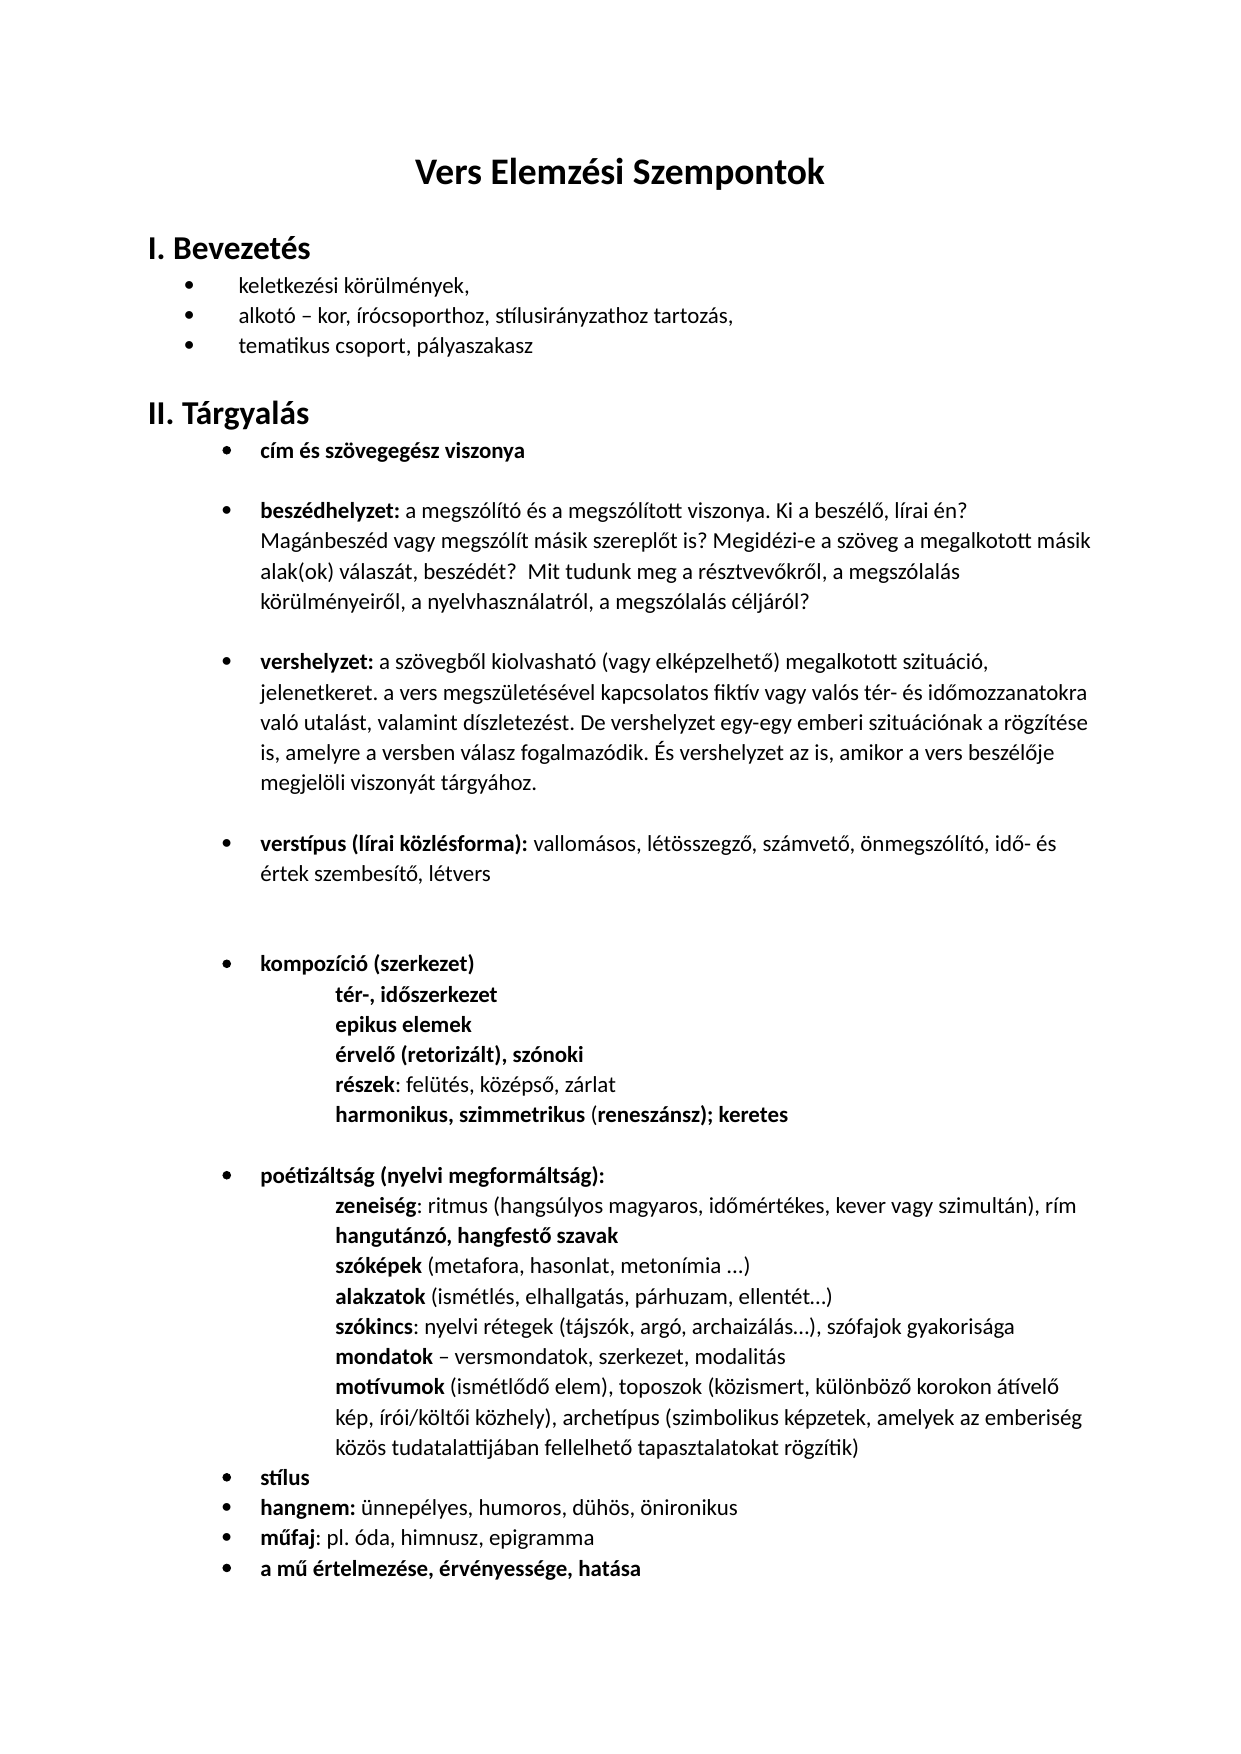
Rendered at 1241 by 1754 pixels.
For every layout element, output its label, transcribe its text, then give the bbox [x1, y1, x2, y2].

list hangnem: ünnepélyes, humoros, dühös, önironikus [223, 1493, 1093, 1521]
list poétizáltság (nyelvi megformáltság): [223, 1161, 1093, 1189]
text szóképek (metafora, hasonlat, metonímia ...) [335, 1252, 1093, 1280]
list kompozíció (szerkezet) [223, 949, 1093, 978]
text tér-, időszerkezet [335, 980, 1093, 1008]
text szókincs: nyelvi rétegek (tájszók, argó, archaizálás…), szófajok gyakorisága [335, 1312, 1093, 1340]
list vershelyzet: a szövegből kiolvasható (vagy elképzelhető) megalkotott szituáció, jelenetkeret. a vers megszületésével kapcsolatos fiktív vagy valós tér- és időmozzanatokra való utalást, valamint díszletezést. De vershelyzet egy-egy emberi szituációnak a rögzítése is, amelyre a versben válasz fogalmazódik. És vershelyzet az is, amikor a vers beszélője megjelöli viszonyát tárgyához. [223, 647, 1093, 796]
text alakzatok (ismétlés, elhallgatás, párhuzam, ellentét…) [335, 1282, 1093, 1310]
text epikus elemek [335, 1010, 1093, 1038]
list műfaj: pl. óda, himnusz, epigramma [223, 1523, 1093, 1552]
list a mű értelmezése, érvényessége, hatása [223, 1554, 1093, 1582]
text harmonikus, szimmetrikus (reneszánsz); keretes [335, 1101, 1093, 1129]
text zeneiség: ritmus (hangsúlyos magyaros, időmértékes, kever vagy szimultán), rím hangutánzó, hangfestő szavak [335, 1191, 1093, 1249]
list verstípus (lírai közlésforma): vallomásos, létösszegző, számvető, önmegszólító, idő- és értek szembesítő, létvers [223, 829, 1093, 887]
text mondatok – versmondatok, szerkezet, modalitás [335, 1342, 1093, 1370]
text II. Tárgyalás [148, 392, 1093, 433]
text I. Bevezetés [148, 227, 1093, 268]
list cím és szövegegész viszonya [223, 436, 1093, 464]
text részek: felütés, középső, zárlat [335, 1070, 1093, 1098]
list keletkezési körülmények, [185, 271, 1093, 299]
list alkotó – kor, írócsoporthoz, stílusirányzathoz tartozás, [185, 301, 1093, 329]
text érvelő (retorizált), szónoki [335, 1040, 1093, 1068]
list beszédhelyzet: a megszólító és a megszólított viszonya. Ki a beszélő, lírai én? Magánbeszéd vagy megszólít másik szereplőt is? Megidézi-e a szöveg a megalkotott másik alak(ok) válaszát, beszédét? Mit tudunk meg a résztvevőkről, a megszólalás körülményeiről, a nyelvhasználatról, a megszólalás céljáról? [223, 496, 1093, 615]
list stílus [223, 1463, 1093, 1491]
list tematikus csoport, pályaszakasz [185, 332, 1093, 360]
text Vers Elemzési Szempontok [148, 148, 1093, 193]
text motívumok (ismétlődő elem), toposzok (közismert, különböző korokon átívelő kép, írói/költői közhely), archetípus (szimbolikus képzetek, amelyek az emberiség közös tudatalattijában fellelhető tapasztalatokat rögzítik) [335, 1372, 1093, 1461]
